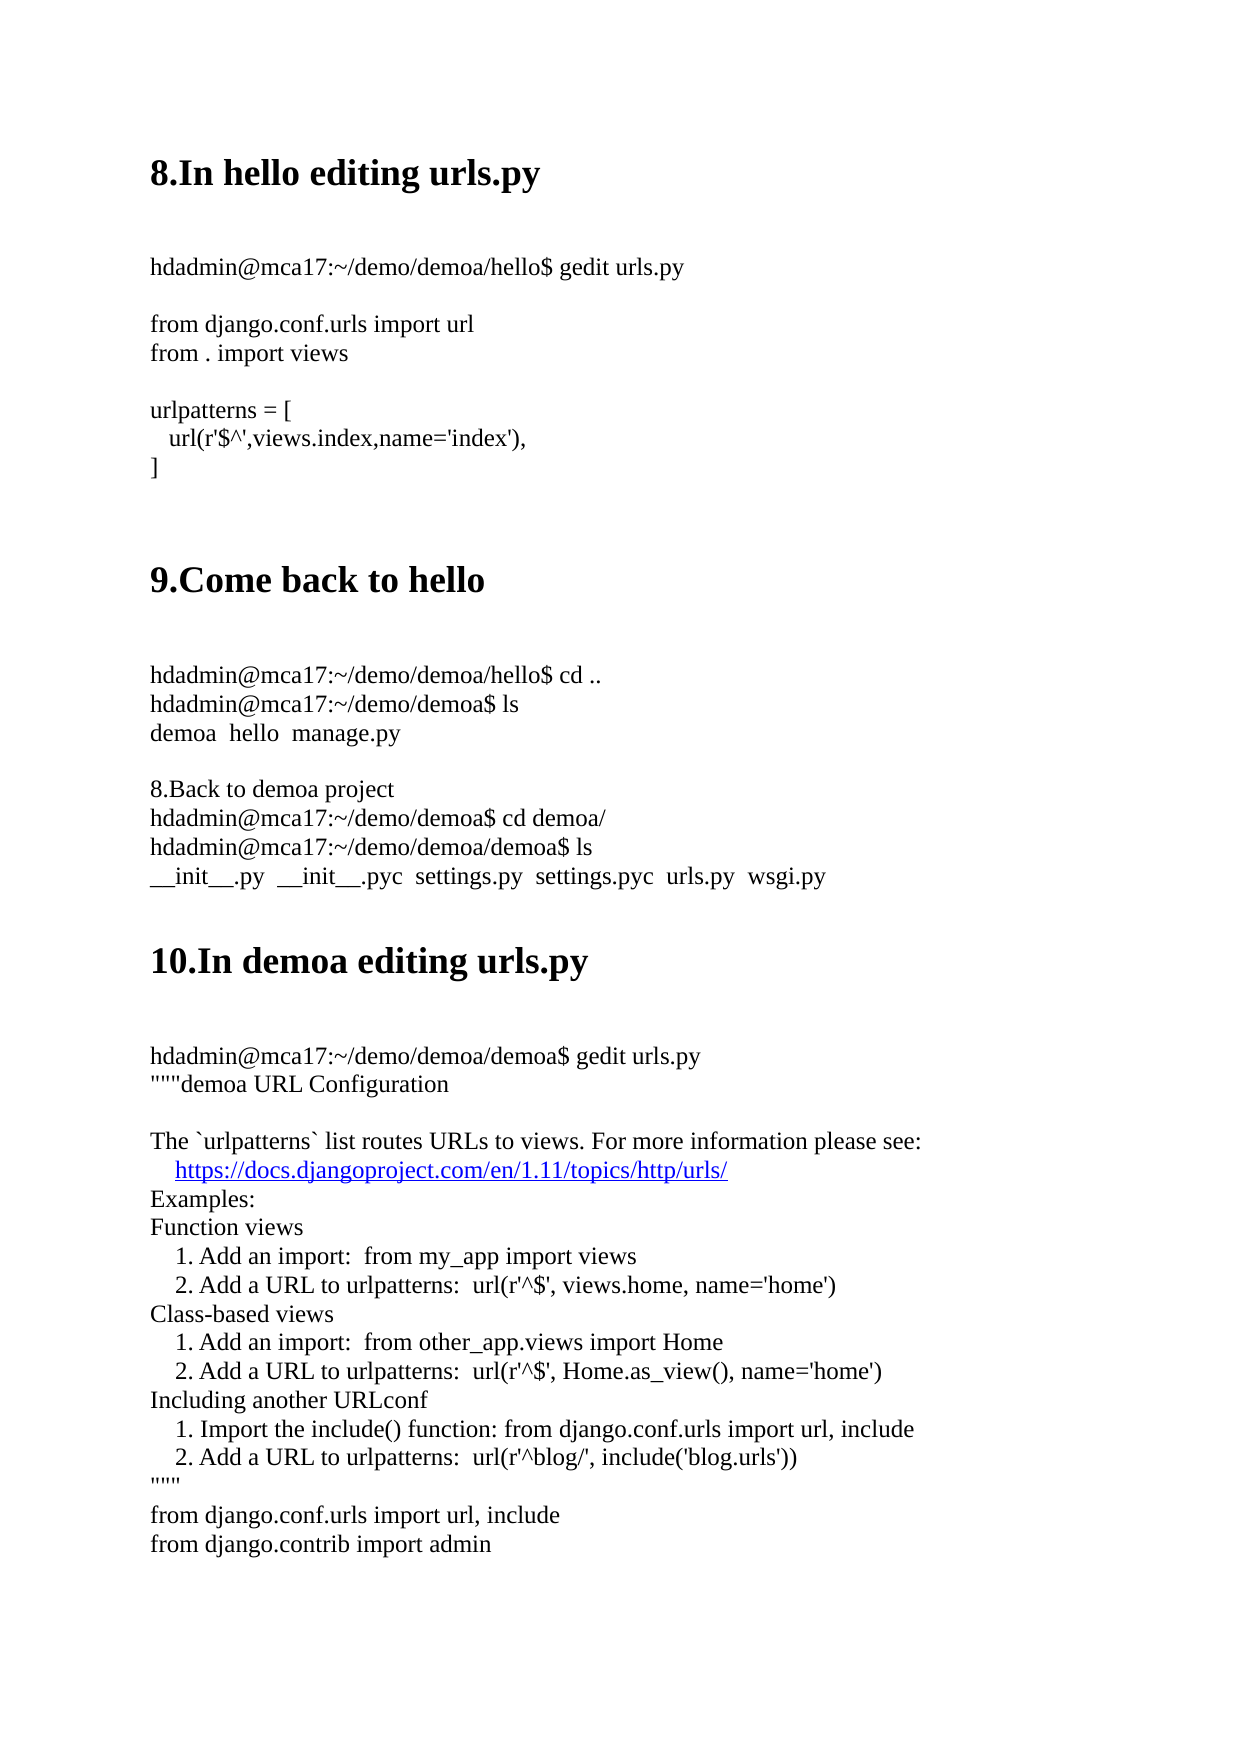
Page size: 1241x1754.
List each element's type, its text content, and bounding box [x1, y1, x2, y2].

text 1. Add an import: from my_app import views [150, 1241, 1090, 1270]
text url(r'$^',views.index,name='index'), [150, 423, 1090, 452]
text from django.conf.urls import url, include [150, 1500, 1090, 1529]
text Examples: [150, 1184, 1090, 1212]
text ] [150, 452, 1090, 481]
text __init__.py __init__.pyc settings.py settings.pyc urls.py wsgi.py [150, 861, 1090, 889]
text 2. Add a URL to urlpatterns: url(r'^blog/', include('blog.urls')) [150, 1442, 1090, 1471]
text hdadmin@mca17:~/demo/demoa/hello$ cd .. [150, 660, 1090, 689]
text The `urlpatterns` list routes URLs to views. For more information please see: [150, 1126, 1090, 1155]
text 10.In demoa editing urls.py [150, 938, 1090, 981]
text from django.contrib import admin [150, 1529, 1090, 1557]
text 1. Import the include() function: from django.conf.urls import url, include [150, 1414, 1090, 1442]
text 2. Add a URL to urlpatterns: url(r'^$', views.home, name='home') [150, 1270, 1090, 1299]
text from . import views [150, 338, 1090, 367]
text hdadmin@mca17:~/demo/demoa$ cd demoa/ [150, 803, 1090, 832]
text 2. Add a URL to urlpatterns: url(r'^$', Home.as_view(), name='home') [150, 1356, 1090, 1385]
text https://docs.djangoproject.com/en/1.11/topics/http/urls/ [150, 1155, 1090, 1184]
text 8.Back to demoa project [150, 774, 1090, 803]
text 9.Come back to hello [150, 558, 1090, 601]
text Including another URLconf [150, 1385, 1090, 1414]
text """demoa URL Configuration [150, 1069, 1090, 1098]
text urlpatterns = [ [150, 395, 1090, 423]
text demoa hello manage.py [150, 718, 1090, 746]
text Function views [150, 1212, 1090, 1241]
text hdadmin@mca17:~/demo/demoa/demoa$ ls [150, 832, 1090, 861]
text Class-based views [150, 1299, 1090, 1327]
text hdadmin@mca17:~/demo/demoa$ ls [150, 689, 1090, 718]
text 8.In hello editing urls.py [150, 150, 1090, 193]
text hdadmin@mca17:~/demo/demoa/demoa$ gedit urls.py [150, 1041, 1090, 1069]
text 1. Add an import: from other_app.views import Home [150, 1327, 1090, 1356]
text """ [150, 1471, 1090, 1500]
text hdadmin@mca17:~/demo/demoa/hello$ gedit urls.py [150, 252, 1090, 281]
text from django.conf.urls import url [150, 309, 1090, 338]
